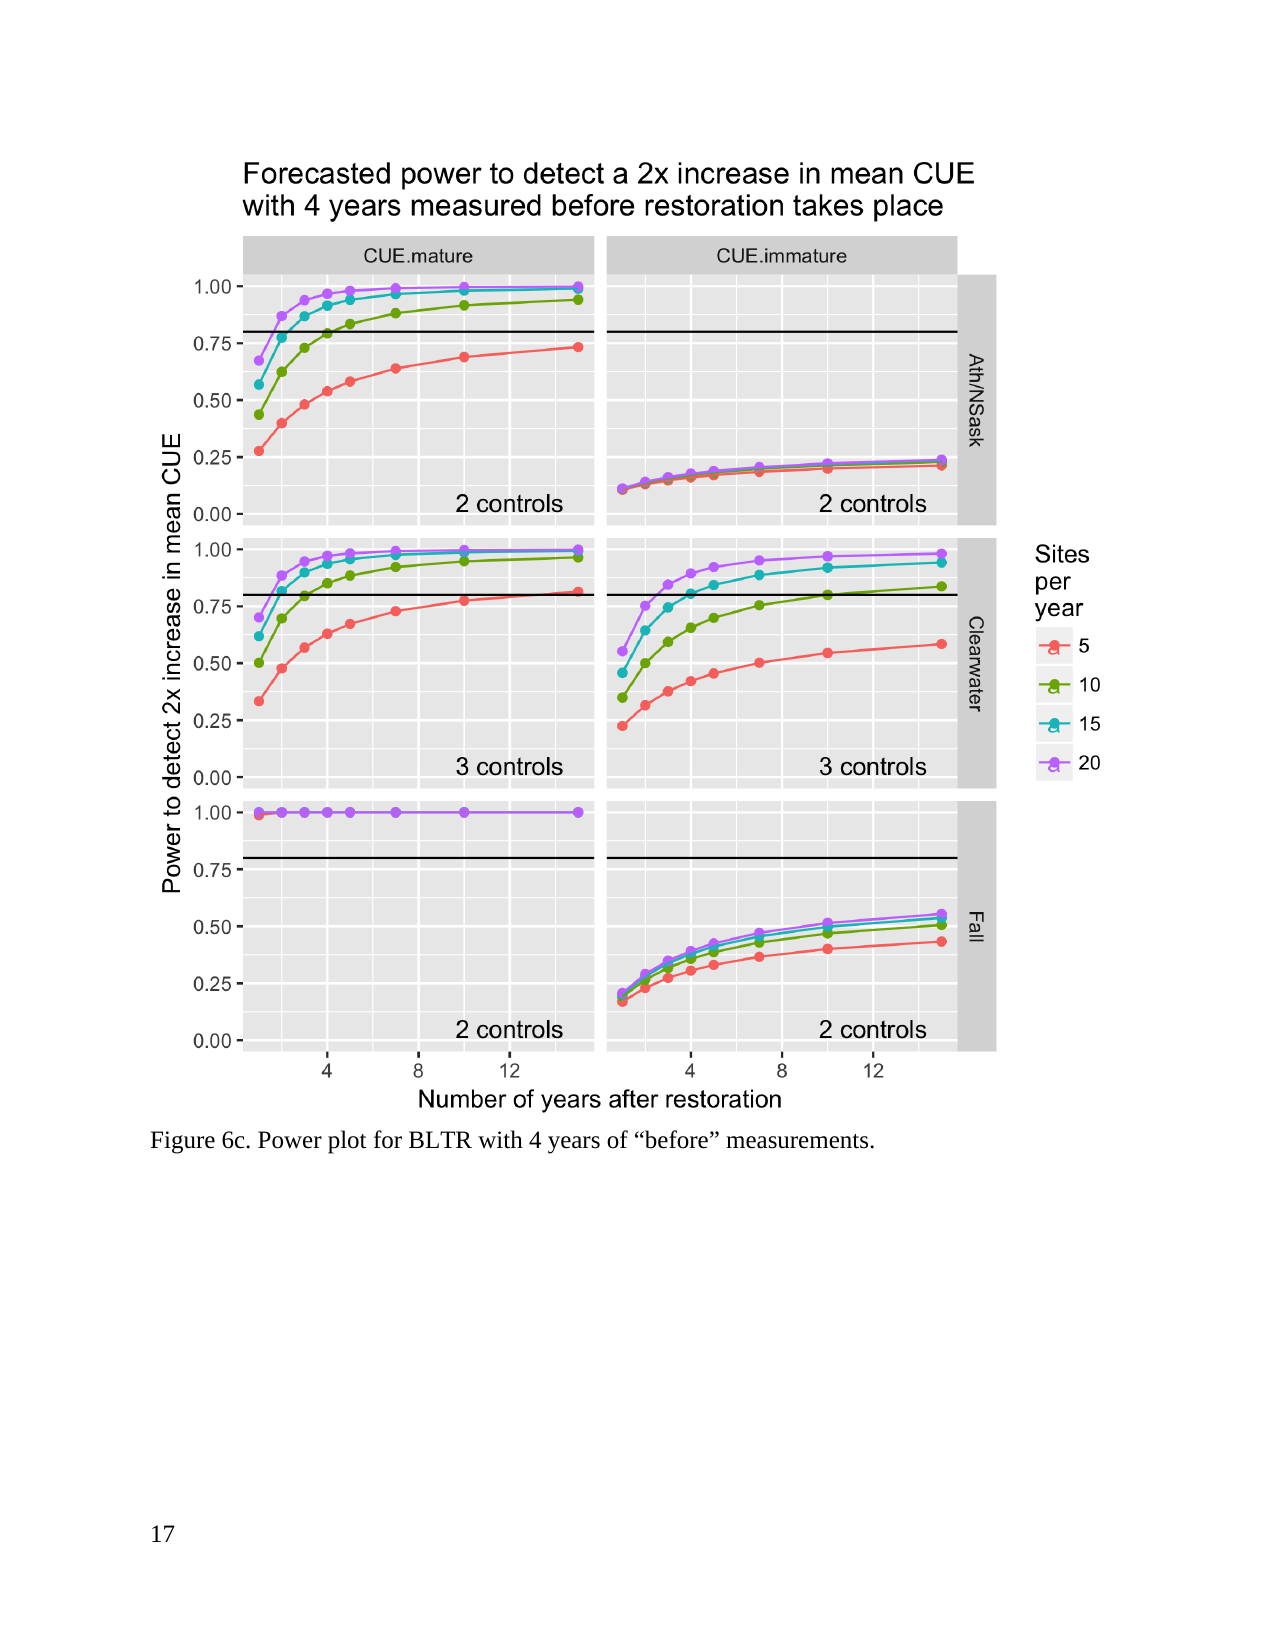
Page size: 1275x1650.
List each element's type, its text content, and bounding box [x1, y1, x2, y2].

picture [150, 150, 1125, 1125]
text Figure 6c. Power plot for BLTR with 4 years of “before” measurements. [150, 1125, 1125, 1154]
